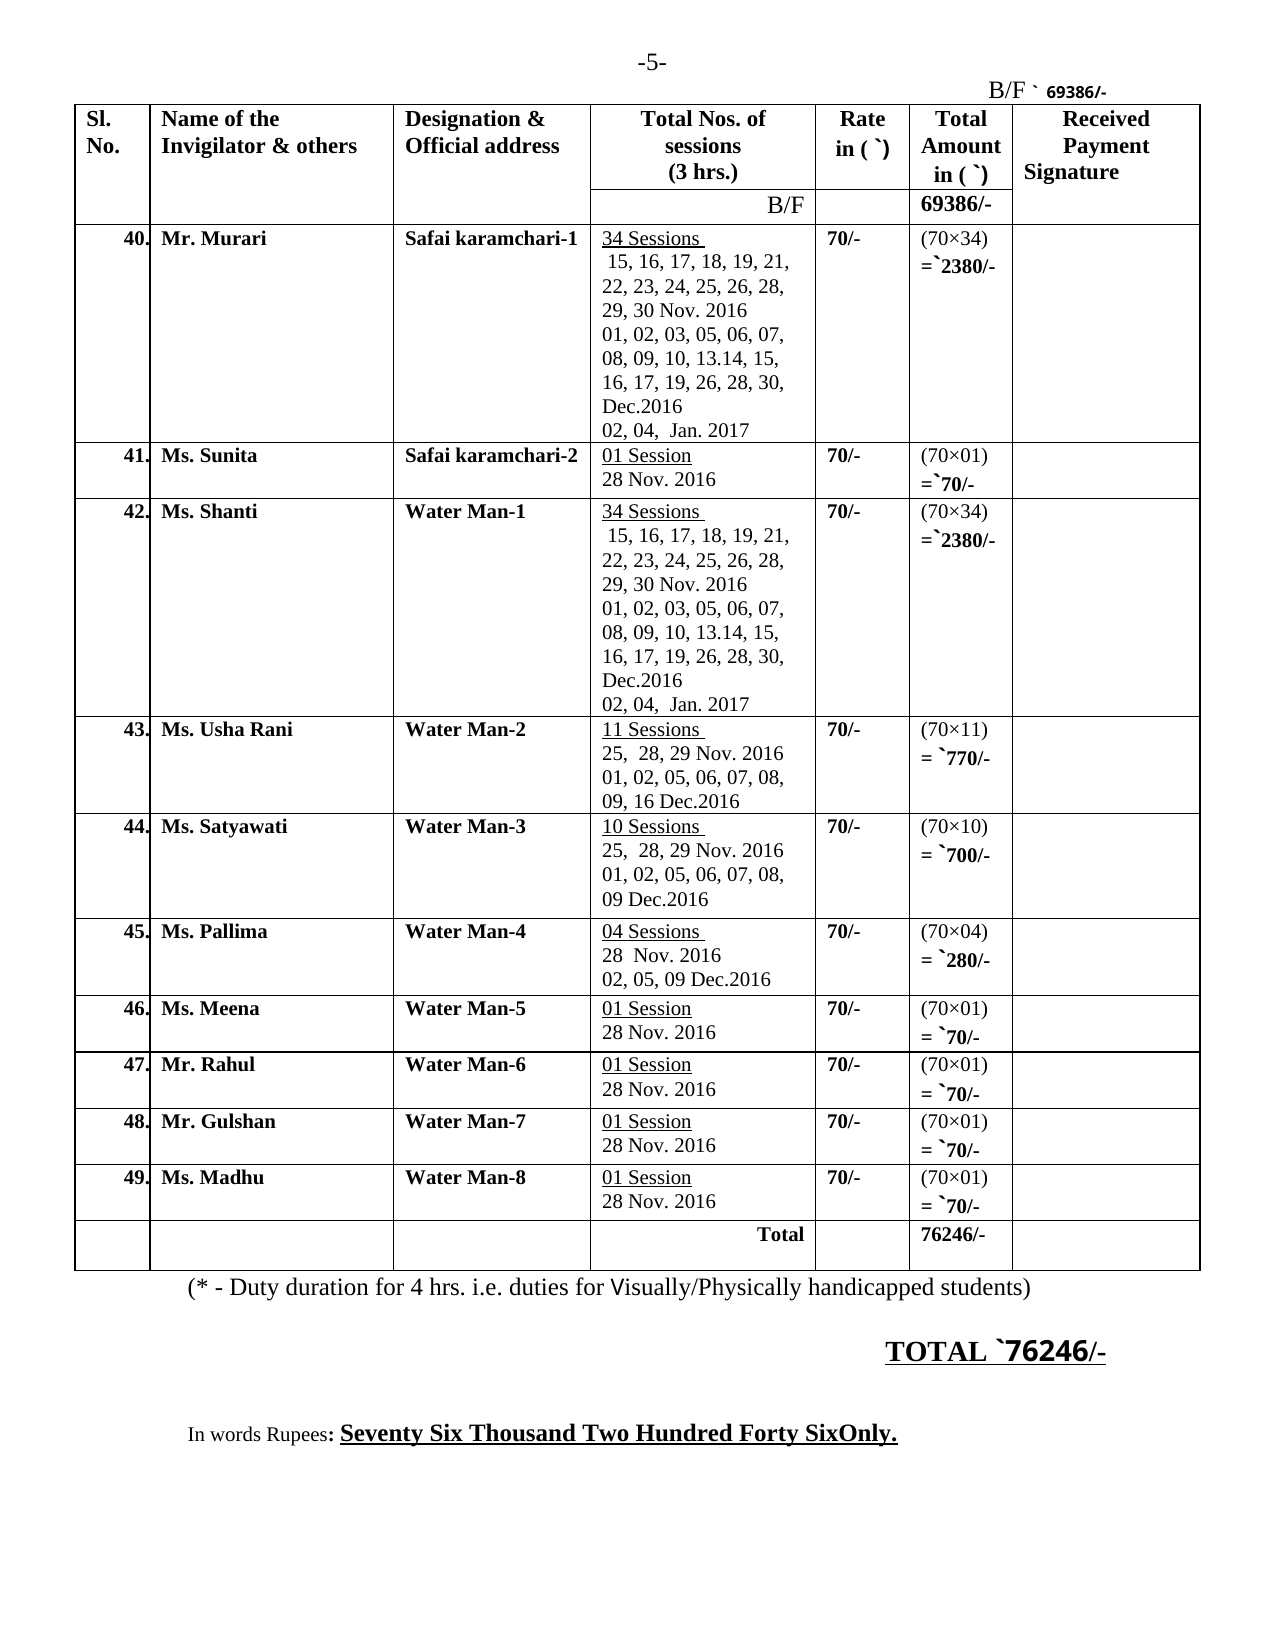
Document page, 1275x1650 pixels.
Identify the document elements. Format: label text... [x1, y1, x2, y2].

table_cell Mr. Gulshan [151, 1109, 393, 1164]
table_cell Safai karamchari-2 [394, 443, 590, 498]
table_cell [76, 717, 149, 813]
table_cell Water Man-3 [394, 814, 590, 918]
table_header Total Amount in ( `) [910, 105, 1012, 189]
table_cell Water Man-8 [394, 1165, 590, 1220]
table_cell (70×01) =`70/- [910, 443, 1012, 498]
table_cell Safai karamchari-1 [394, 225, 590, 442]
table_cell [76, 225, 149, 442]
table_cell 76246/- [910, 1221, 1012, 1269]
table_cell 01 Session 28 Nov. 2016 [591, 1165, 815, 1220]
table_cell (70×01) = `70/- [910, 1109, 1012, 1164]
table_cell Ms. Usha Rani [151, 717, 393, 813]
table_cell 01 Session 28 Nov. 2016 [591, 1053, 815, 1108]
table_cell [76, 996, 149, 1051]
table_cell 70/- [816, 225, 909, 442]
table_cell 01 Session 28 Nov. 2016 [591, 1109, 815, 1164]
table_cell [394, 1221, 590, 1269]
table_cell [1013, 814, 1199, 918]
table_cell 70/- [816, 919, 909, 995]
table_cell [76, 1109, 149, 1164]
table_cell (70×01) = `70/- [910, 996, 1012, 1051]
table_cell 01 Session 28 Nov. 2016 [591, 996, 815, 1051]
text TOTAL `76246/- [187, 1331, 1106, 1370]
table_cell (70×34) =`2380/- [910, 499, 1012, 716]
table_cell 70/- [816, 1165, 909, 1220]
table_cell Ms. Meena [151, 996, 393, 1051]
table_cell [1013, 1109, 1199, 1164]
table_cell [76, 919, 149, 995]
table_cell (70×01) = `70/- [910, 1165, 1012, 1220]
table_cell (70×10) = `700/- [910, 814, 1012, 918]
table_cell [816, 1221, 909, 1269]
table_cell Water Man-5 [394, 996, 590, 1051]
table_cell Ms. Shanti [151, 499, 393, 716]
table_cell [151, 1221, 393, 1269]
table_cell Water Man-2 [394, 717, 590, 813]
table_header Designation & Official address [394, 105, 590, 224]
table_cell [76, 1165, 149, 1220]
table_cell [1013, 1221, 1199, 1269]
table_cell 70/- [816, 1109, 909, 1164]
table_cell 70/- [816, 499, 909, 716]
table_cell [76, 1221, 149, 1269]
table_cell Ms. Pallima [151, 919, 393, 995]
table_cell Water Man-7 [394, 1109, 590, 1164]
table_cell (70×34) =`2380/- [910, 225, 1012, 442]
table_cell 69386/- [910, 190, 1012, 224]
table_cell 01 Session 28 Nov. 2016 [591, 443, 815, 498]
table_cell [1013, 1165, 1199, 1220]
table_cell [1013, 225, 1199, 442]
table_cell 70/- [816, 443, 909, 498]
table_cell [76, 499, 149, 716]
text (* - Duty duration for 4 hrs. i.e. duties for Visually/Physically handicapped students) [187, 1271, 1106, 1302]
table_cell 10 Sessions 25, 28, 29 Nov. 2016 01, 02, 05, 06, 07, 08, 09 Dec.2016 [591, 814, 815, 918]
table_cell 70/- [816, 717, 909, 813]
table_cell Mr. Rahul [151, 1053, 393, 1108]
table_cell Water Man-4 [394, 919, 590, 995]
table_cell Ms. Madhu [151, 1165, 393, 1220]
text In words Rupees: Seventy Six Thousand Two Hundred Forty SixOnly. [187, 1418, 1106, 1447]
table_cell Ms. Satyawati [151, 814, 393, 918]
table_cell (70×11) = `770/- [910, 717, 1012, 813]
table_header Name of the Invigilator & others [151, 105, 393, 224]
table_cell [1013, 499, 1199, 716]
table_cell [76, 1053, 149, 1108]
table_header Received Payment Signature [1013, 105, 1199, 224]
text -5- [562, 47, 1106, 76]
table_cell Water Man-6 [394, 1053, 590, 1108]
table_cell [1013, 443, 1199, 498]
table_cell 70/- [816, 996, 909, 1051]
table_header Sl. No. [76, 105, 149, 224]
table_cell [816, 190, 909, 224]
table_header Total Nos. of sessions (3 hrs.) [591, 105, 815, 189]
table_cell (70×01) = `70/- [910, 1053, 1012, 1108]
table_cell 70/- [816, 1053, 909, 1108]
table_cell B/F [591, 190, 815, 224]
table_cell 04 Sessions 28 Nov. 2016 02, 05, 09 Dec.2016 [591, 919, 815, 995]
text B/F ` 69386/- [562, 76, 1106, 104]
table_cell [76, 443, 149, 498]
table_cell (70×04) = `280/- [910, 919, 1012, 995]
table_cell Mr. Murari [151, 225, 393, 442]
table_cell Ms. Sunita [151, 443, 393, 498]
table_cell [76, 814, 149, 918]
table_cell [1013, 996, 1199, 1051]
table_cell [1013, 1053, 1199, 1108]
table_cell Total [591, 1221, 815, 1269]
table_cell Water Man-1 [394, 499, 590, 716]
table_cell 11 Sessions 25, 28, 29 Nov. 2016 01, 02, 05, 06, 07, 08, 09, 16 Dec.2016 [591, 717, 815, 813]
table_header Rate in ( `) [816, 105, 909, 189]
table_cell 70/- [816, 814, 909, 918]
table_cell [1013, 919, 1199, 995]
table_cell [1013, 717, 1199, 813]
